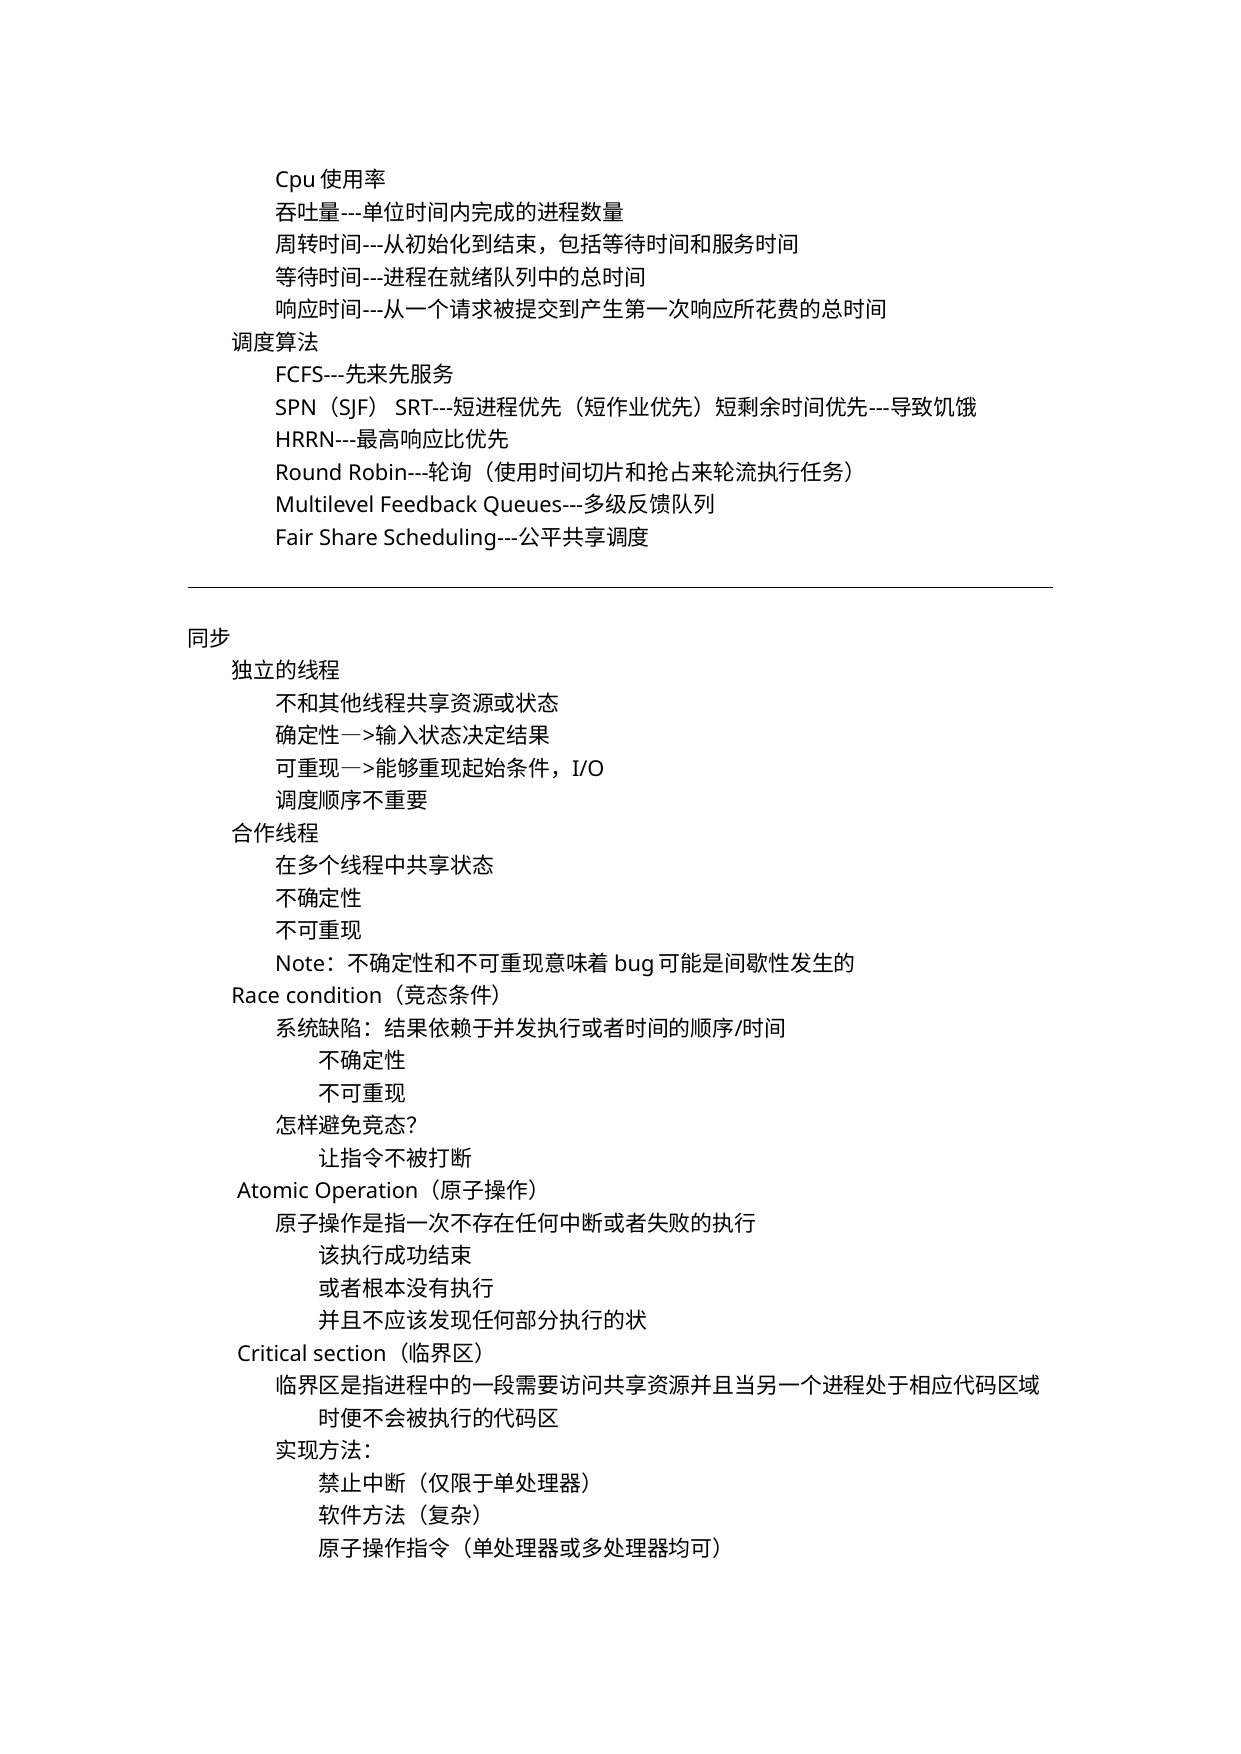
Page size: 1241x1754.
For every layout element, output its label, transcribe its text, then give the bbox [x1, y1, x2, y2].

text 时便不会被执行的代码区 [231, 1401, 1053, 1433]
text 响应时间---从一个请求被提交到产生第一次响应所花费的总时间 [187, 292, 1053, 324]
text 吞吐量---单位时间内完成的进程数量 [187, 194, 1053, 227]
text 不可重现 [187, 913, 1053, 946]
text 实现方法： [187, 1433, 1053, 1466]
text 该执行成功结束 [187, 1238, 1053, 1271]
text 不和其他线程共享资源或状态 [187, 686, 1053, 718]
text Atomic Operation（原子操作） [187, 1173, 1053, 1206]
text 合作线程 [187, 816, 1053, 848]
text 原子操作指令（单处理器或多处理器均可） [187, 1531, 1053, 1563]
text Race condition（竞态条件） [187, 978, 1053, 1011]
text 等待时间---进程在就绪队列中的总时间 [187, 259, 1053, 292]
text 系统缺陷：结果依赖于并发执行或者时间的顺序/时间 [187, 1011, 1053, 1043]
text 让指令不被打断 [187, 1141, 1053, 1173]
text 调度算法 [187, 324, 1053, 357]
text Fair Share Scheduling---公平共享调度 [187, 519, 1053, 552]
text 独立的线程 [187, 653, 1053, 686]
text 软件方法（复杂） [187, 1498, 1053, 1531]
text 同步 [187, 621, 1053, 653]
text 周转时间---从初始化到结束，包括等待时间和服务时间 [187, 227, 1053, 259]
text 不可重现 [187, 1076, 1053, 1108]
text 不确定性 [187, 881, 1053, 913]
text FCFS---先来先服务 [187, 357, 1053, 389]
text HRRN---最高响应比优先 [187, 422, 1053, 454]
text 原子操作是指一次不存在任何中断或者失败的执行 [187, 1206, 1053, 1238]
text 在多个线程中共享状态 [187, 848, 1053, 881]
text Note：不确定性和不可重现意味着bug可能是间歇性发生的 [187, 946, 1053, 978]
text 禁止中断（仅限于单处理器） [187, 1466, 1053, 1498]
text Multilevel Feedback Queues---多级反馈队列 [187, 487, 1053, 519]
text 可重现—>能够重现起始条件，I/O [187, 751, 1053, 783]
text 并且不应该发现任何部分执行的状 [187, 1303, 1053, 1336]
text 不确定性 [187, 1043, 1053, 1076]
text Critical section（临界区） [187, 1336, 1053, 1368]
text Cpu使用率 [187, 162, 1053, 194]
text 临界区是指进程中的一段需要访问共享资源并且当另一个进程处于相应代码区域 [187, 1368, 1053, 1401]
text 调度顺序不重要 [187, 783, 1053, 816]
text Round Robin---轮询（使用时间切片和抢占来轮流执行任务） [187, 454, 1053, 487]
text 或者根本没有执行 [187, 1271, 1053, 1303]
text 怎样避免竞态？ [187, 1108, 1053, 1141]
text 确定性—>输入状态决定结果 [187, 718, 1053, 751]
text SPN（SJF） SRT---短进程优先（短作业优先）短剩余时间优先---导致饥饿 [187, 389, 1053, 422]
